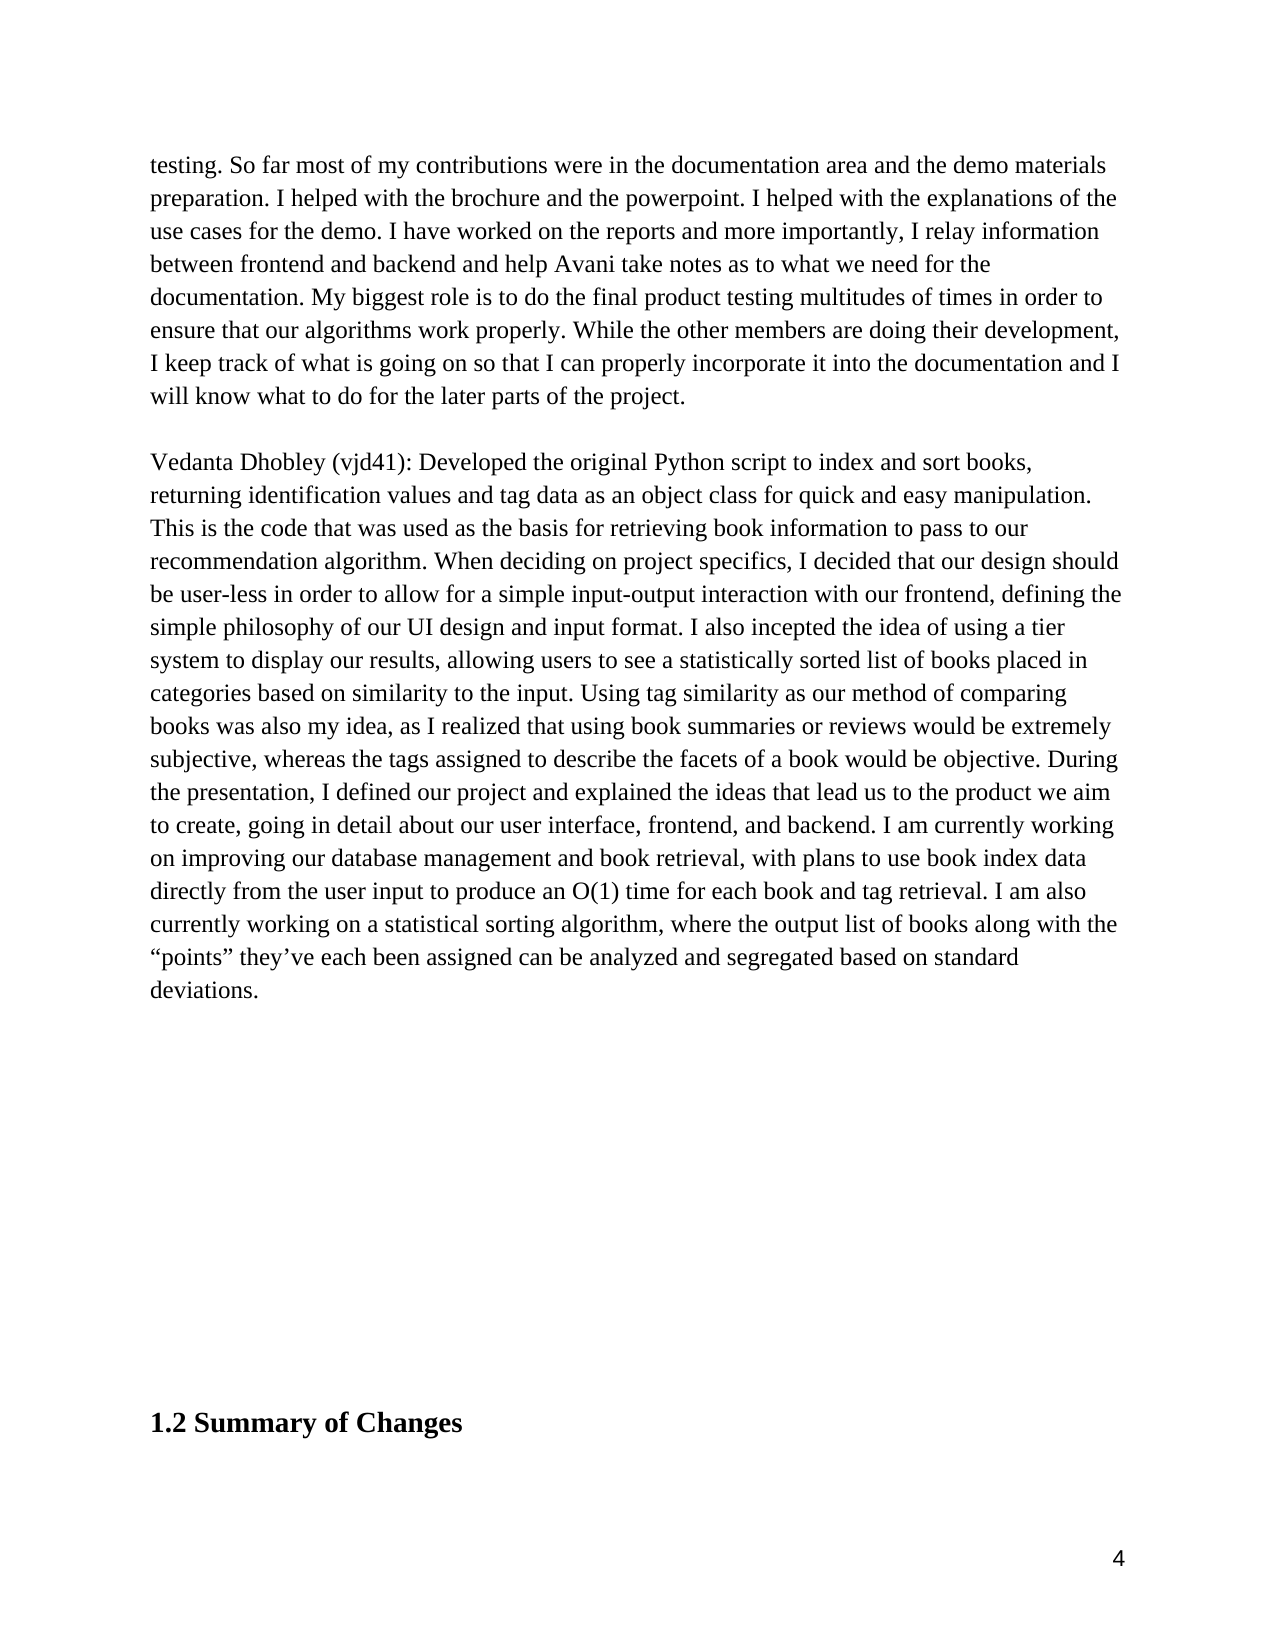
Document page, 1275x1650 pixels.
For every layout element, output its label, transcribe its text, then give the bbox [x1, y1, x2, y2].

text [150, 150, 1125, 410]
text 1.2 Summary of Changes [150, 1405, 1125, 1438]
text Vedanta Dhobley (vjd41): Developed the original Python script to index and sort books, returning identification values and tag data as an object class for quick and easy manipulation. This is the code that was used as the basis for retrieving book information to pass to our recommendation algorithm. When deciding on project specifics, I decided that our design should be user-less in order to allow for a simple input-output interaction with our frontend, defining the simple philosophy of our UI design and input format. I also incepted the idea of using a tier system to display our results, allowing users to see a statistically sorted list of books placed in categories based on similarity to the input. Using tag similarity as our method of comparing books was also my idea, as I realized that using book summaries or reviews would be extremely subjective, whereas the tags assigned to describe the facets of a book would be objective. During the presentation, I defined our project and explained the ideas that lead us to the product we aim to create, going in detail about our user interface, frontend, and backend. I am currently working on improving our database management and book retrieval, with plans to use book index data directly from the user input to produce an O(1) time for each book and tag retrieval. I am also currently working on a statistical sorting algorithm, where the output list of books along with the “points” they’ve each been assigned can be analyzed and segregated based on standard deviations. [150, 447, 1125, 1004]
